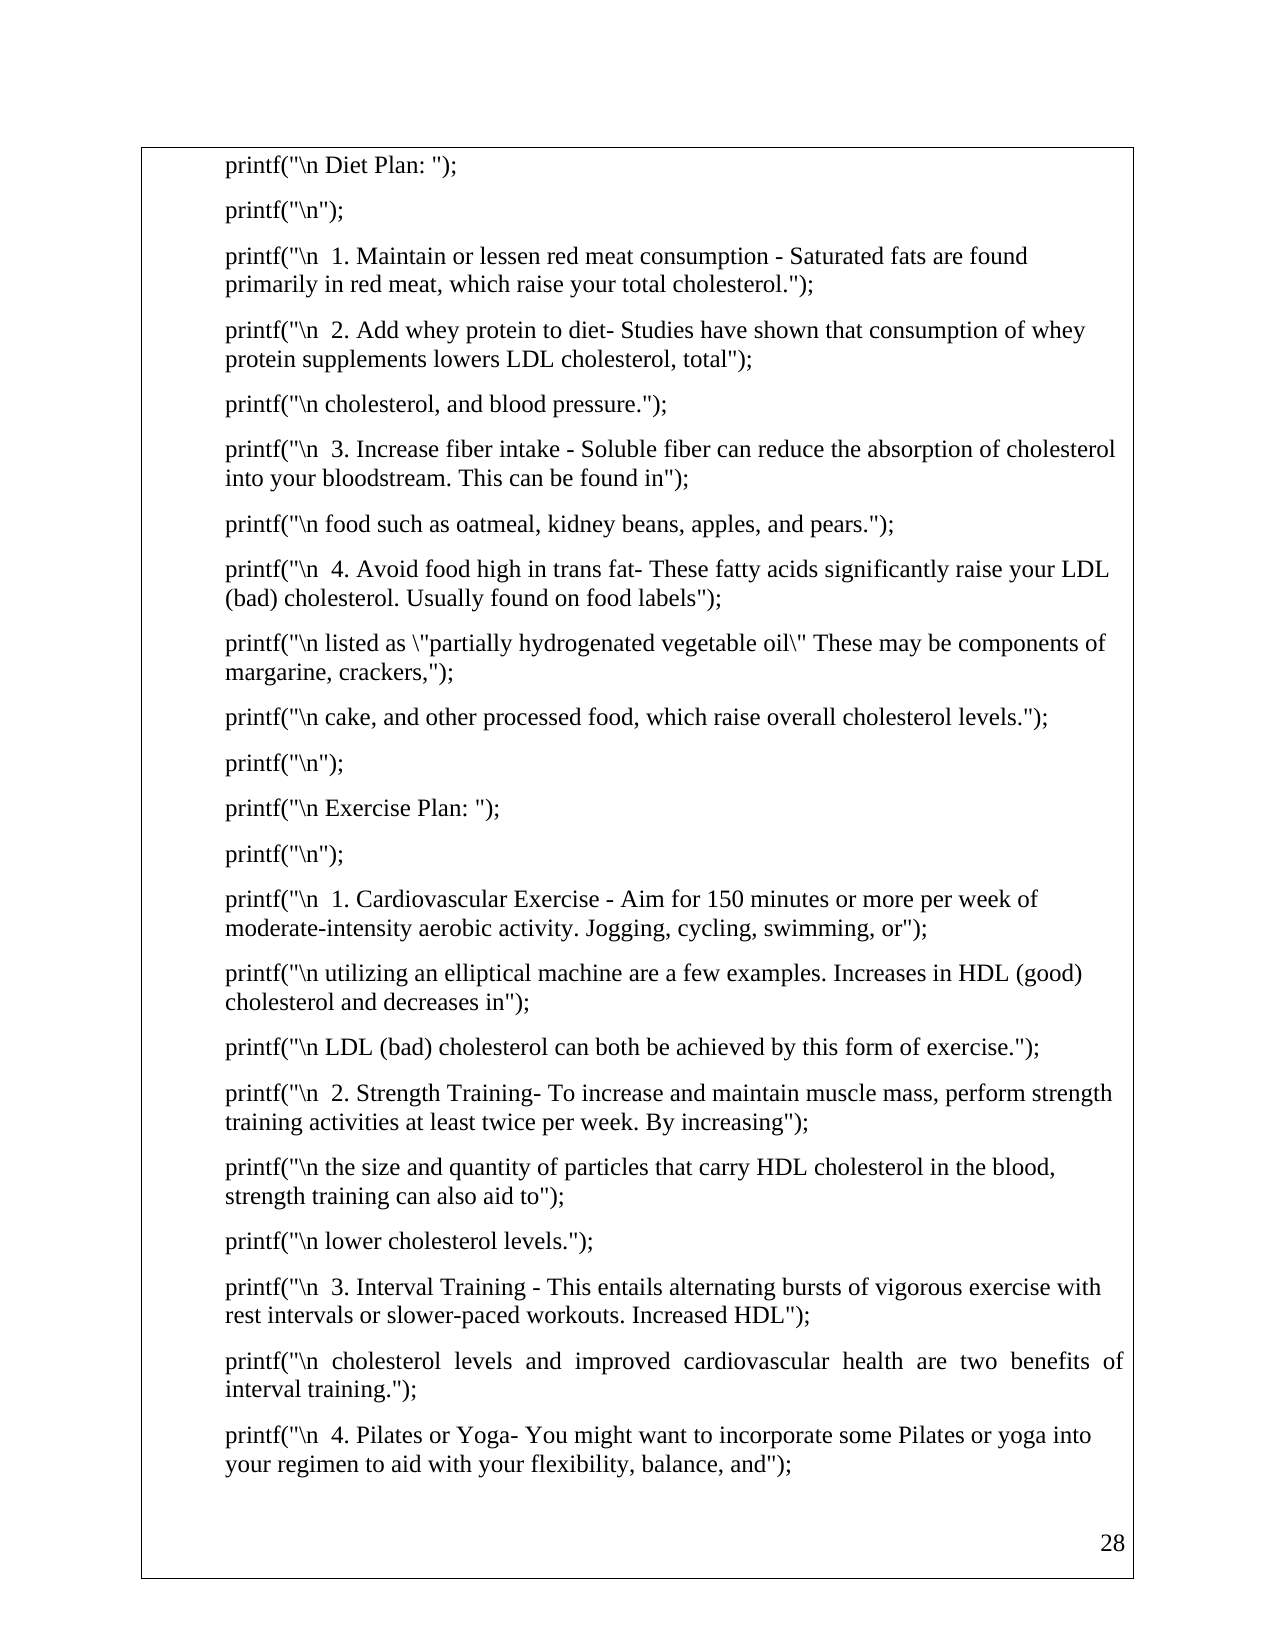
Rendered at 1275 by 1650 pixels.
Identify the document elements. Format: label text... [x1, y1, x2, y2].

text printf("\n 4. Avoid food high in trans fat- These fatty acids significantly raise your LDL (bad) cholesterol. Usually found on food labels"); [225, 554, 1125, 612]
text printf("\n"); [150, 748, 1125, 777]
text printf("\n utilizing an elliptical machine are a few examples. Increases in HDL (good) cholesterol and decreases in"); [225, 958, 1125, 1016]
text printf("\n Diet Plan: "); [150, 150, 1125, 179]
text printf("\n food such as oatmeal, kidney beans, apples, and pears."); [225, 509, 1125, 537]
text printf("\n Exercise Plan: "); [150, 793, 1125, 822]
text printf("\n 3. Increase fiber intake - Soluble fiber can reduce the absorption of cholesterol into your bloodstream. This can be found in"); [225, 434, 1125, 492]
text printf("\n"); [150, 839, 1125, 867]
text printf("\n"); [150, 195, 1125, 224]
text printf("\n LDL (bad) cholesterol can both be achieved by this form of exercise."); [225, 1032, 1125, 1061]
text printf("\n cholesterol, and blood pressure."); [150, 389, 1125, 418]
text printf("\n cake, and other processed food, which raise overall cholesterol levels."); [225, 702, 1125, 731]
text printf("\n the size and quantity of particles that carry HDL cholesterol in the blood, strength training can also aid to"); [225, 1152, 1125, 1209]
text printf("\n 1. Cardiovascular Exercise - Aim for 150 minutes or more per week of moderate-intensity aerobic activity. Jogging, cycling, swimming, or"); [225, 884, 1125, 942]
text printf("\n 3. Interval Training - This entails alternating bursts of vigorous exercise with rest intervals or slower-paced workouts. Increased HDL"); [225, 1272, 1125, 1329]
text printf("\n 4. Pilates or Yoga- You might want to incorporate some Pilates or yoga into your regimen to aid with your flexibility, balance, and"); [225, 1420, 1125, 1477]
text printf("\n cholesterol levels and improved cardiovascular health are two benefits of interval training."); [225, 1346, 1125, 1403]
text printf("\n 2. Add whey protein to diet- Studies have shown that consumption of whey protein supplements lowers LDL cholesterol, total"); [225, 315, 1125, 372]
text printf("\n lower cholesterol levels."); [150, 1226, 1125, 1255]
text printf("\n 2. Strength Training- To increase and maintain muscle mass, perform strength training activities at least twice per week. By increasing"); [225, 1078, 1125, 1135]
text printf("\n 1. Maintain or lessen red meat consumption - Saturated fats are found primarily in red meat, which raise your total cholesterol."); [225, 241, 1125, 298]
text printf("\n listed as \"partially hydrogenated vegetable oil\" These may be components of margarine, crackers,"); [225, 628, 1125, 686]
